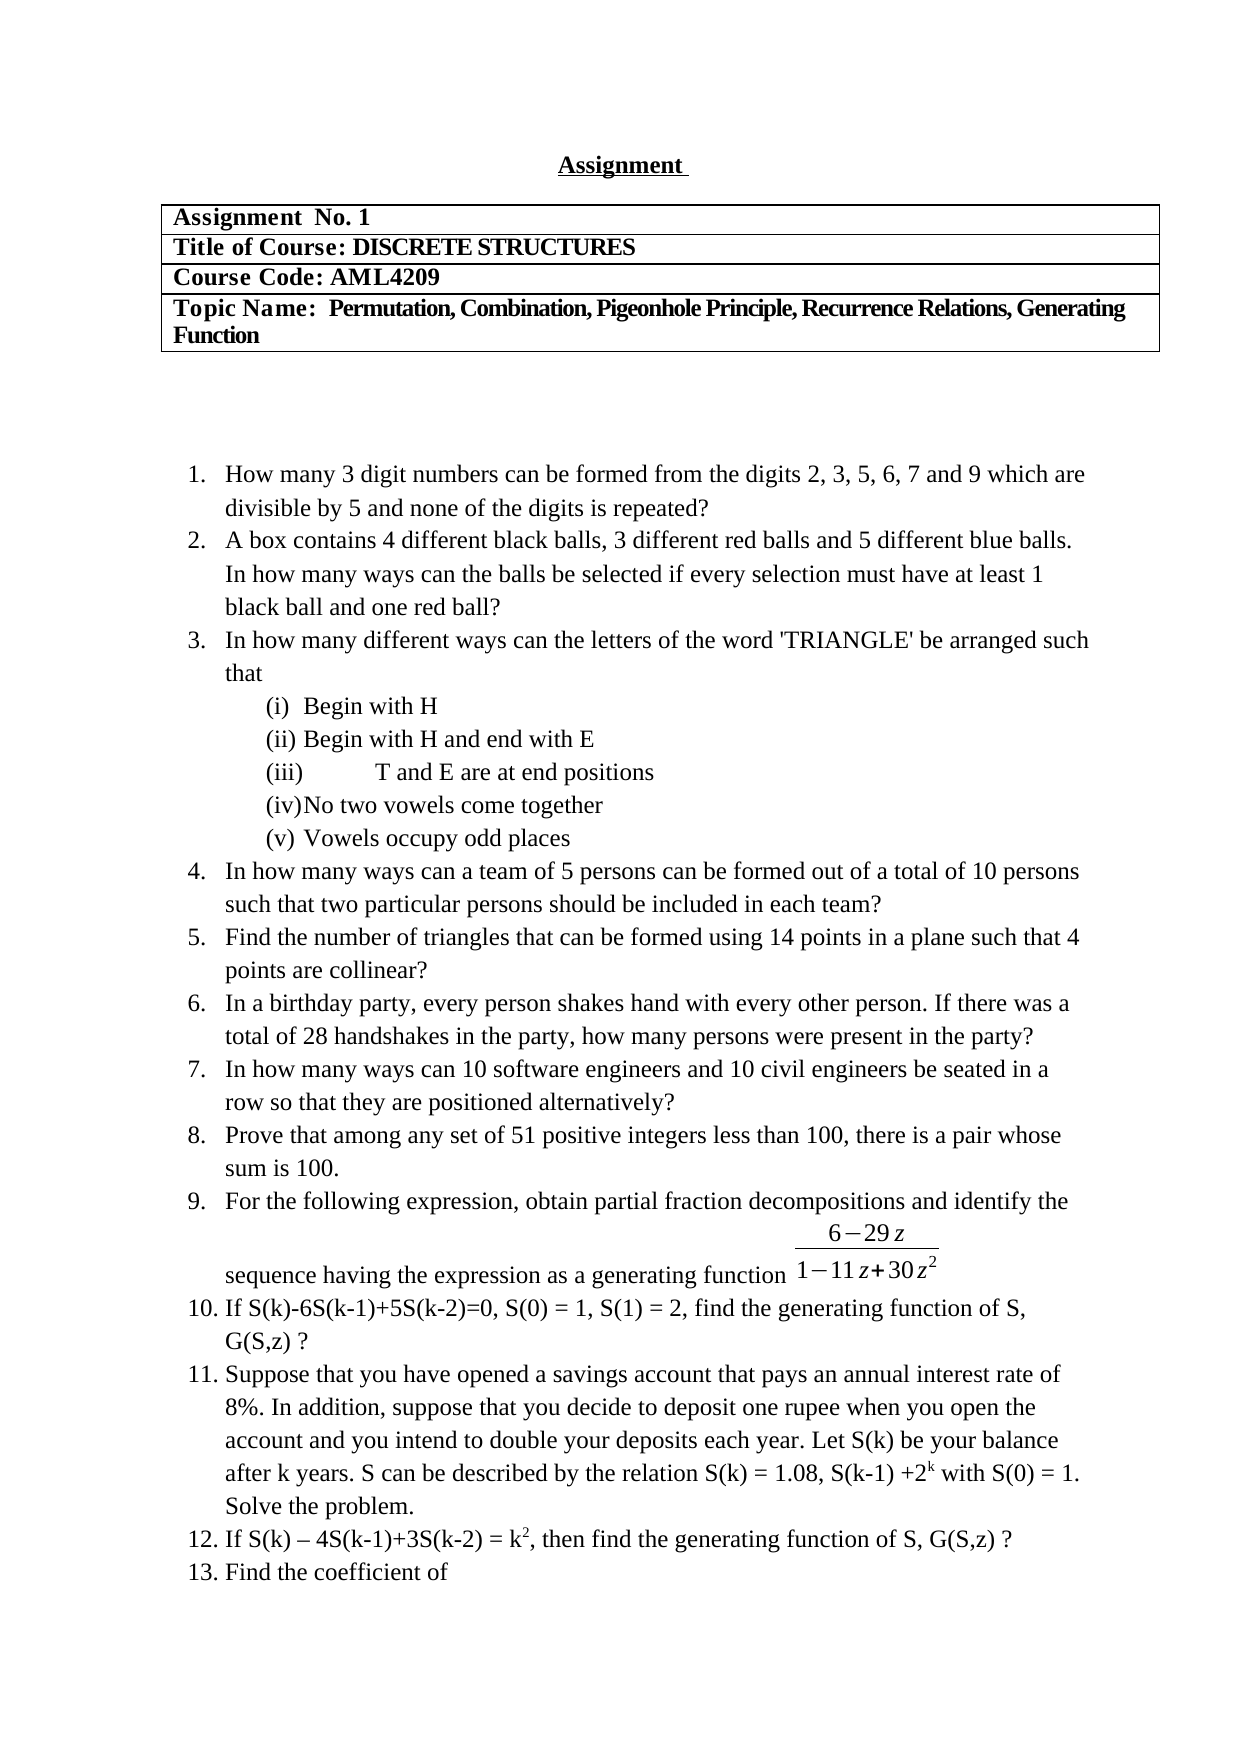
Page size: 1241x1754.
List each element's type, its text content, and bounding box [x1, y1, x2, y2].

list How many 3 digit numbers can be formed from the digits 2, 3, 5, 6, 7 and 9 which are divisible by 5 and none of the digits is repeated? [187, 459, 1090, 521]
list In a birthday party, every person shakes hand with every other person. If there was a total of 28 handshakes in the party, how many persons were present in the party? [187, 988, 1090, 1050]
list Begin with H and end with E [266, 724, 1090, 752]
table_header Assignment No. 1 [162, 206, 1159, 233]
list Begin with H [266, 691, 1090, 719]
list Find the number of triangles that can be formed using 14 points in a plane such that 4 points are collinear? [187, 922, 1090, 984]
list Find the coefficient of [187, 1557, 1090, 1586]
list A box contains 4 different black balls, 3 different red balls and 5 different blue balls. In how many ways can the balls be selected if every selection must have at least 1 black ball and one red ball? [187, 526, 1090, 620]
list In how many ways can a team of 5 persons can be formed out of a total of 10 persons such that two particular persons should be included in each team? [187, 856, 1090, 918]
list In how many ways can 10 software engineers and 10 civil engineers be seated in a row so that they are positioned alternatively? [187, 1054, 1090, 1116]
list For the following expression, obtain partial fraction decompositions and identify the sequence having the expression as a generating function [187, 1186, 1090, 1288]
list Vowels occupy odd places [266, 823, 1090, 852]
list No two vowels come together [266, 790, 1090, 818]
table_cell Title of Course: DISCRETE STRUCTURES [162, 235, 1159, 263]
text Assignment [150, 150, 1090, 179]
list If S(k)-6S(k-1)+5S(k-2)=0, S(0) = 1, S(1) = 2, find the generating function of S, G(S,z) ? [187, 1293, 1090, 1354]
list If S(k) – 4S(k-1)+3S(k-2) = k2, then find the generating function of S, G(S,z) ? [187, 1524, 1090, 1553]
list T and E are at end positions [266, 757, 1090, 786]
list Suppose that you have opened a savings account that pays an annual interest rate of 8%. In addition, suppose that you decide to deposit one rupee when you open the account and you intend to double your deposits each year. Let S(k) be your balance after k years. S can be described by the relation S(k) = 1.08, S(k-1) +2k with S(0) = 1. Solve the problem. [187, 1359, 1090, 1520]
list In how many different ways can the letters of the word 'TRIANGLE' be arranged such that [187, 625, 1090, 686]
list Prove that among any set of 51 positive integers less than 100, there is a pair whose sum is 100. [187, 1120, 1090, 1182]
table_cell Course Code: AML4209 [162, 265, 1159, 293]
table_cell Topic Name: Permutation, Combination, Pigeonhole Principle, Recurrence Relations, Generating Function [162, 295, 1159, 351]
